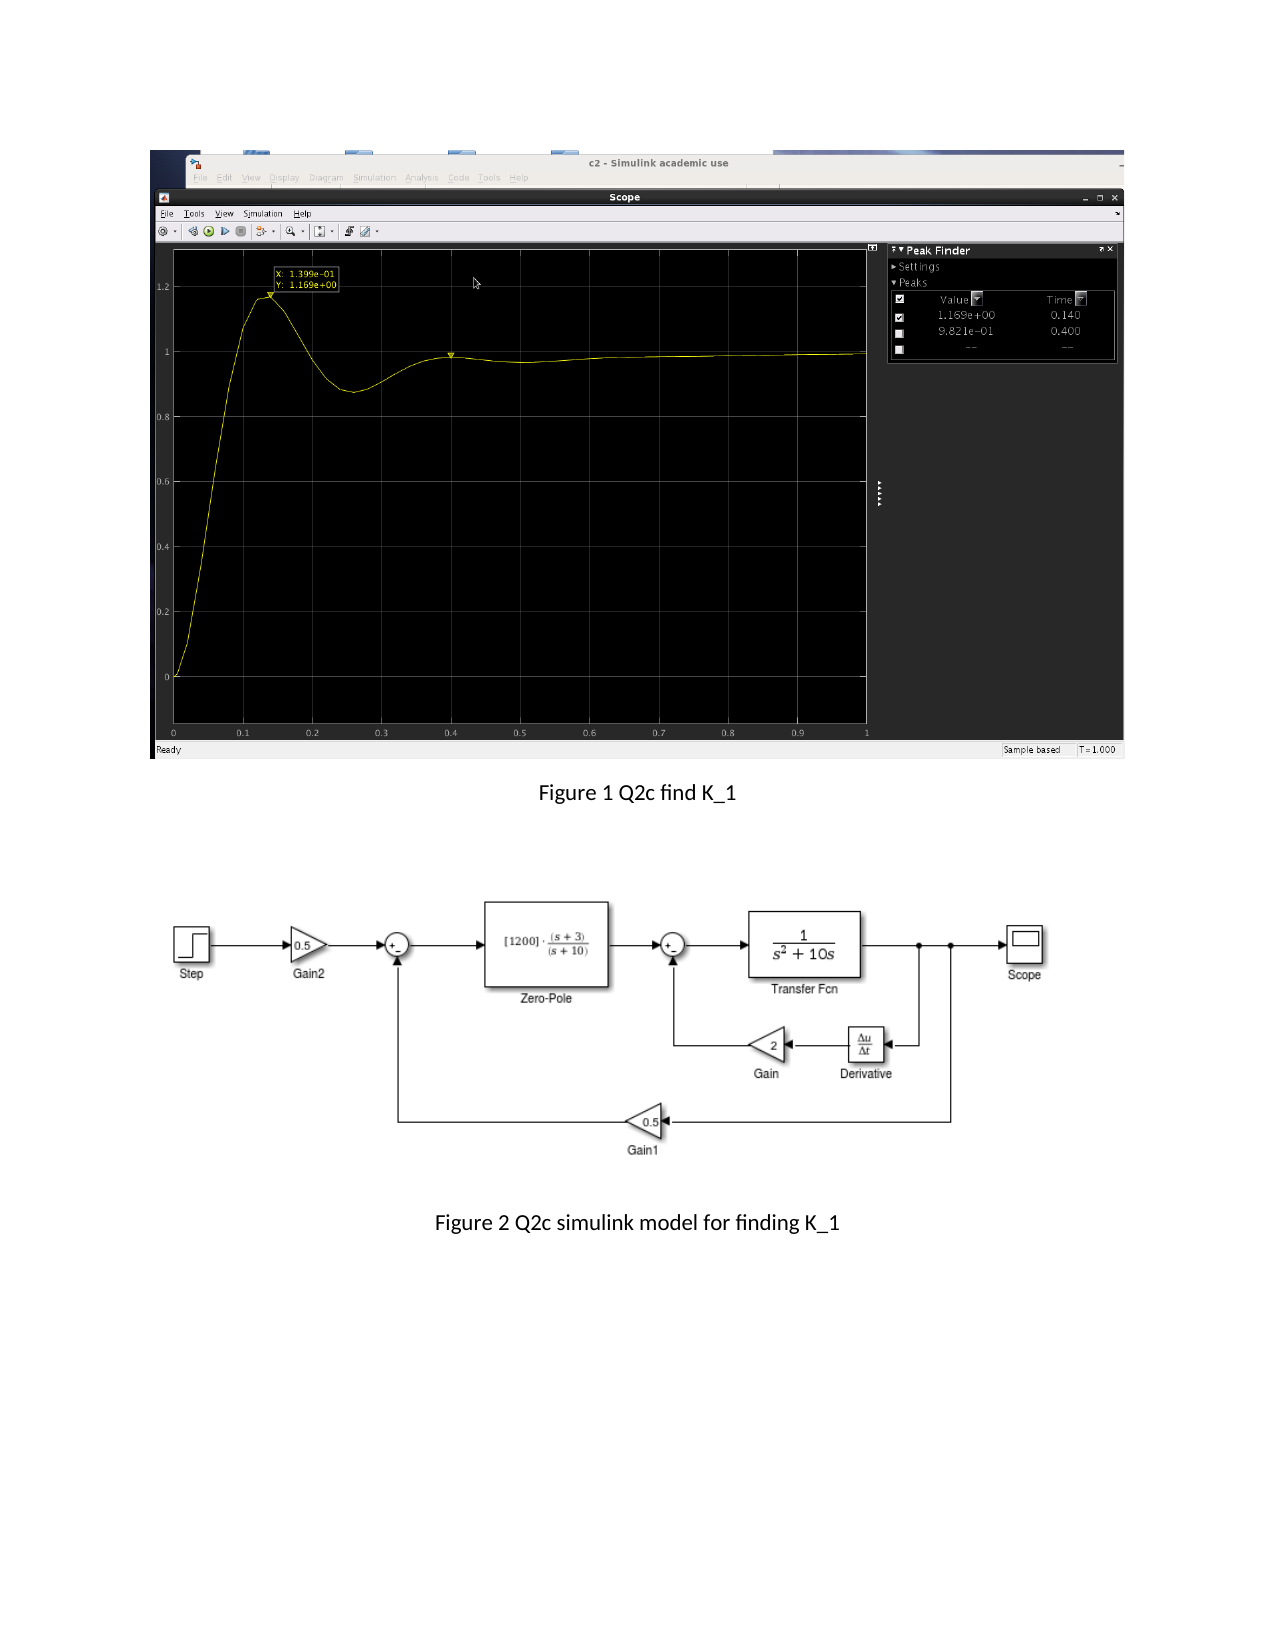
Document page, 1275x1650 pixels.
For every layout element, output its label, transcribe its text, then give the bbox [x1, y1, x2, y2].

picture [150, 150, 1125, 759]
text Figure 2 Q2c simulink model for finding K_1 [150, 1208, 1125, 1236]
picture [150, 871, 1125, 1190]
text Figure 1 Q2c find K_1 [150, 778, 1125, 806]
